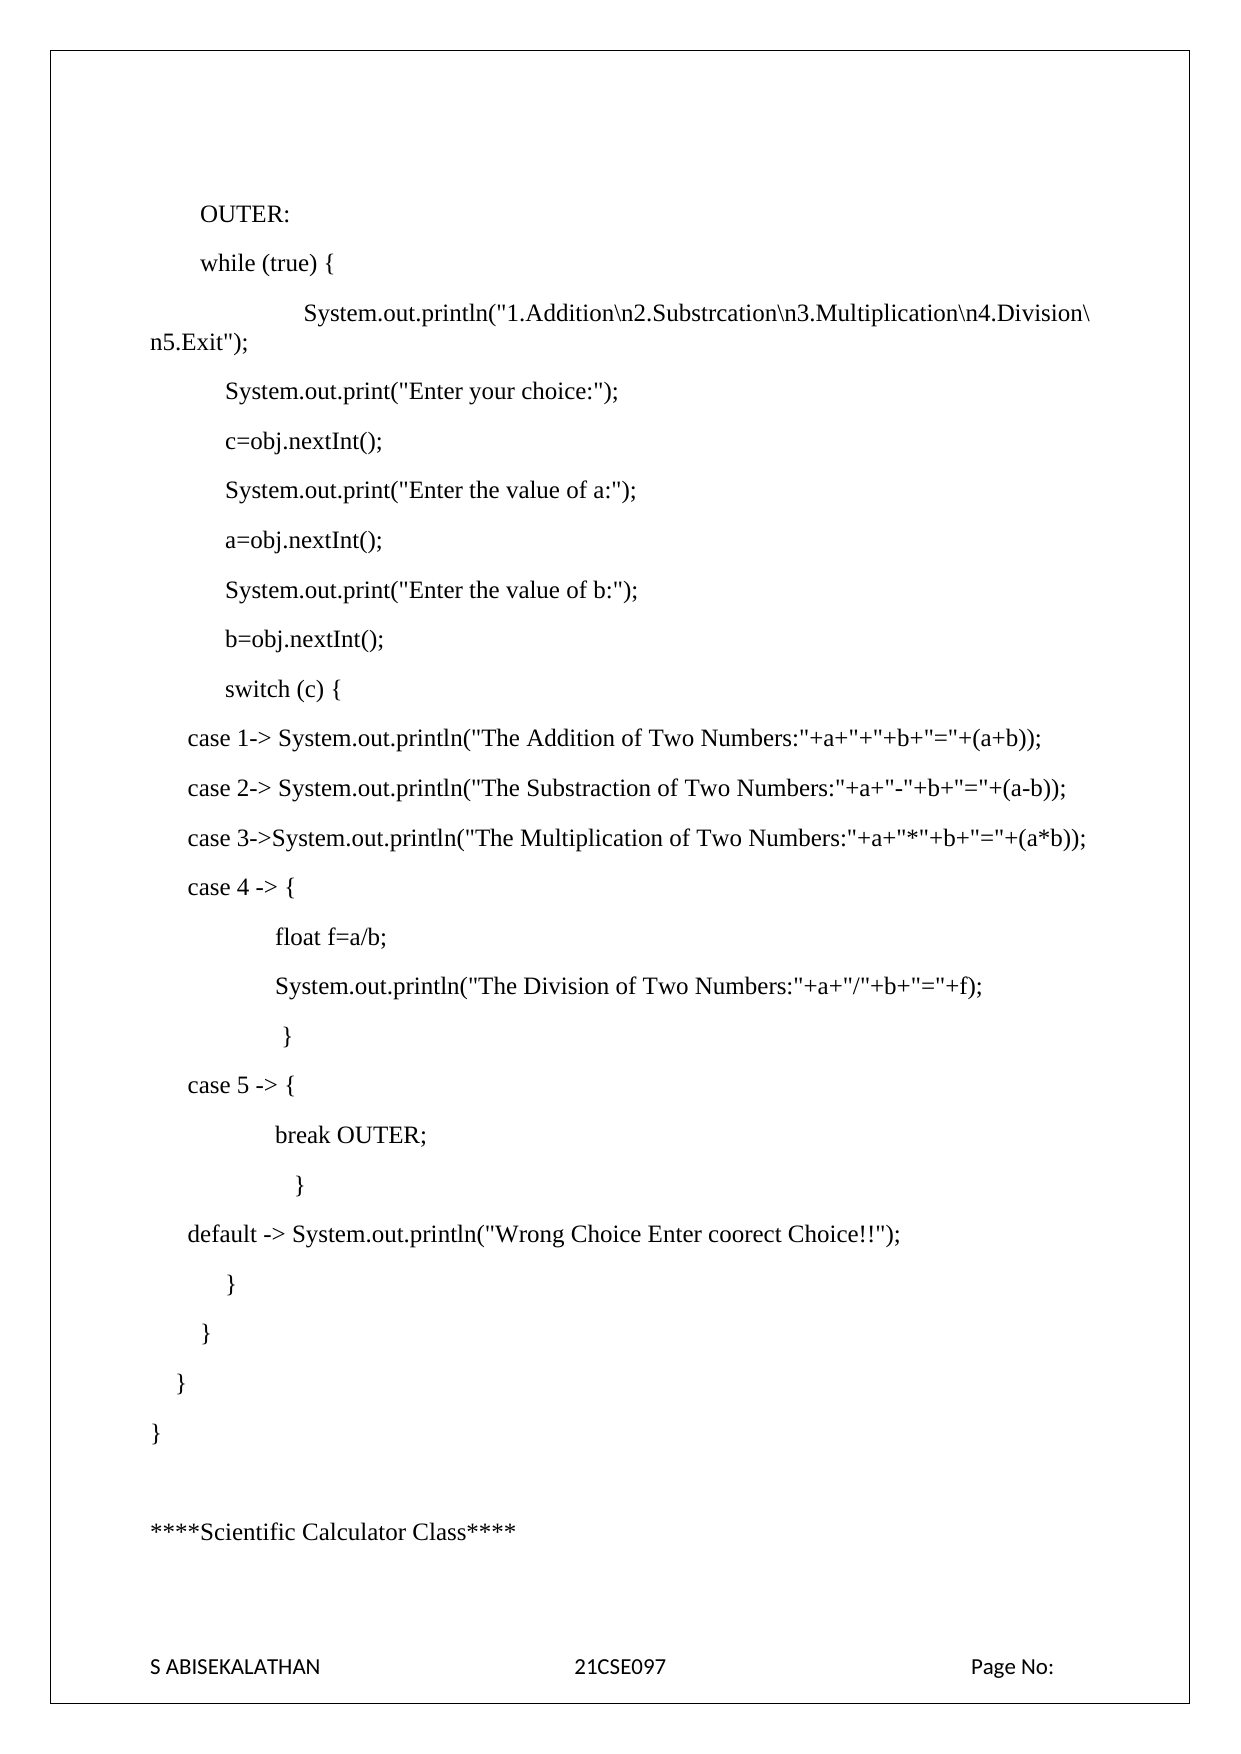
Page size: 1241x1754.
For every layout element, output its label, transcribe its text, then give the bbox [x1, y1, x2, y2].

text while (true) { [150, 248, 1090, 277]
text switch (c) { [150, 674, 1090, 703]
text b=obj.nextInt(); [150, 624, 1090, 653]
text break OUTER; [150, 1120, 1090, 1149]
text default -> System.out.println("Wrong Choice Enter coorect Choice!!"); [150, 1219, 1090, 1248]
text System.out.print("Enter your choice:"); [150, 376, 1090, 405]
text a=obj.nextInt(); [150, 525, 1090, 554]
text case 5 -> { [150, 1071, 1090, 1099]
text case 2-> System.out.println("The Substraction of Two Numbers:"+a+"-"+b+"="+(a-b)); [150, 773, 1090, 802]
text System.out.print("Enter the value of a:"); [150, 476, 1090, 504]
text } [150, 1170, 1090, 1198]
text System.out.print("Enter the value of b:"); [150, 575, 1090, 603]
text case 4 -> { [150, 872, 1090, 901]
text c=obj.nextInt(); [150, 426, 1090, 455]
text case 1-> System.out.println("The Addition of Two Numbers:"+a+"+"+b+"="+(a+b)); [150, 723, 1090, 752]
text ****Scientific Calculator Class**** [150, 1517, 1090, 1546]
text } [150, 1269, 1090, 1298]
text } [150, 1368, 1090, 1397]
text } [150, 1418, 1090, 1446]
text OUTER: [150, 199, 1090, 228]
text } [150, 1021, 1090, 1050]
text } [150, 1318, 1090, 1347]
text System.out.println("The Division of Two Numbers:"+a+"/"+b+"="+f); [150, 971, 1090, 1000]
text case 3->System.out.println("The Multiplication of Two Numbers:"+a+"*"+b+"="+(a*b)); [150, 823, 1090, 851]
text System.out.println("1.Addition\n2.Substrcation\n3.Multiplication\n4.Division\n5.Exit"); [150, 298, 1090, 356]
text float f=a/b; [150, 922, 1090, 951]
